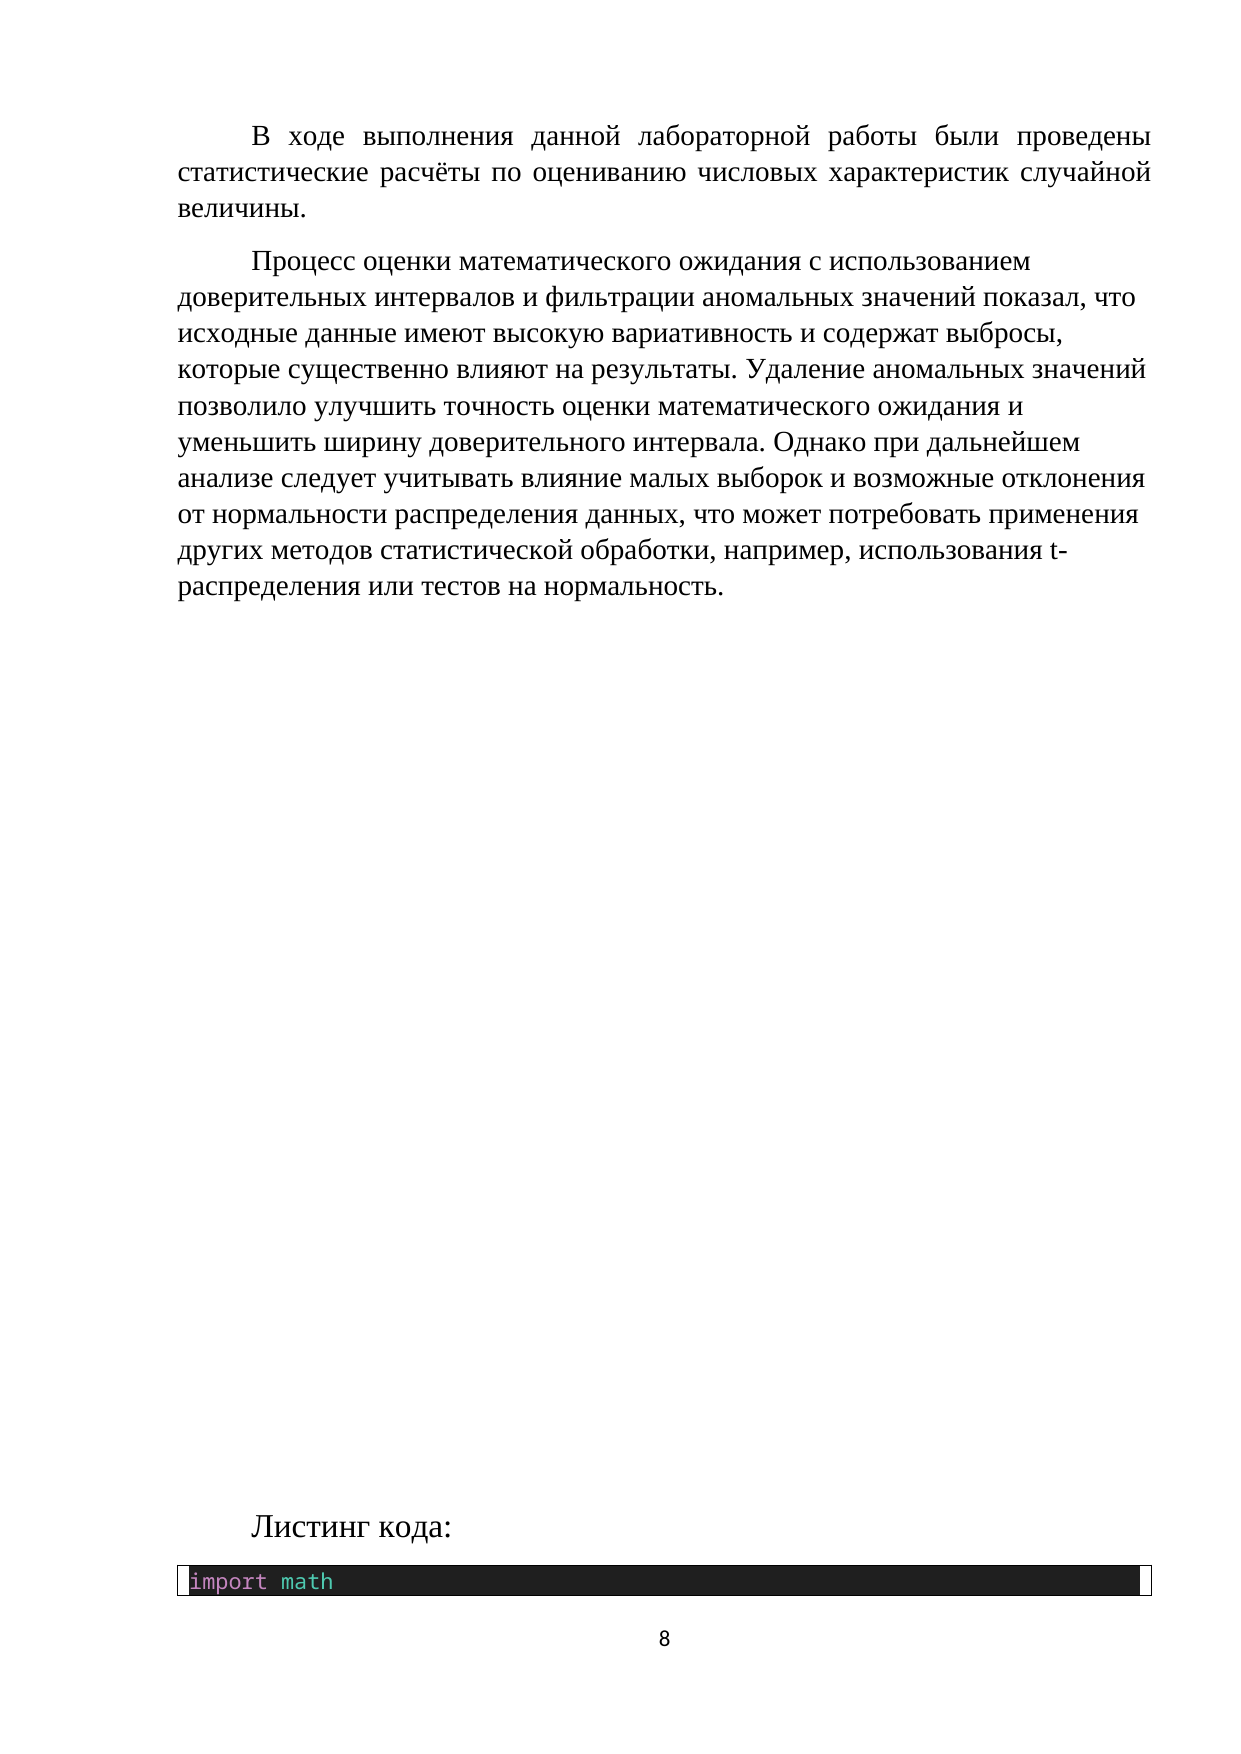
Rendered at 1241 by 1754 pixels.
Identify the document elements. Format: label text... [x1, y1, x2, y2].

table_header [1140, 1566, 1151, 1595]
text Процесс оценки математического ожидания с использованием доверительных интервалов и фильтрации аномальных значений показал, что исходные данные имеют высокую вариативность и содержат выбросы, которые существенно влияют на результаты. Удаление аномальных значений позволило улучшить точность оценки математического ожидания и уменьшить ширину доверительного интервала. Однако при дальнейшем анализе следует учитывать влияние малых выборок и возможные отклонения от нормальности распределения данных, что может потребовать применения других методов статистической обработки, например, использования t-распределения или тестов на нормальность. [177, 243, 1152, 602]
text В ходе выполнения данной лабораторной работы были проведены статистические расчёты по оцениванию числовых характеристик случайной величины. [177, 118, 1152, 224]
text Листинг кода: [177, 1507, 1152, 1545]
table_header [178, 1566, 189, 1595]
